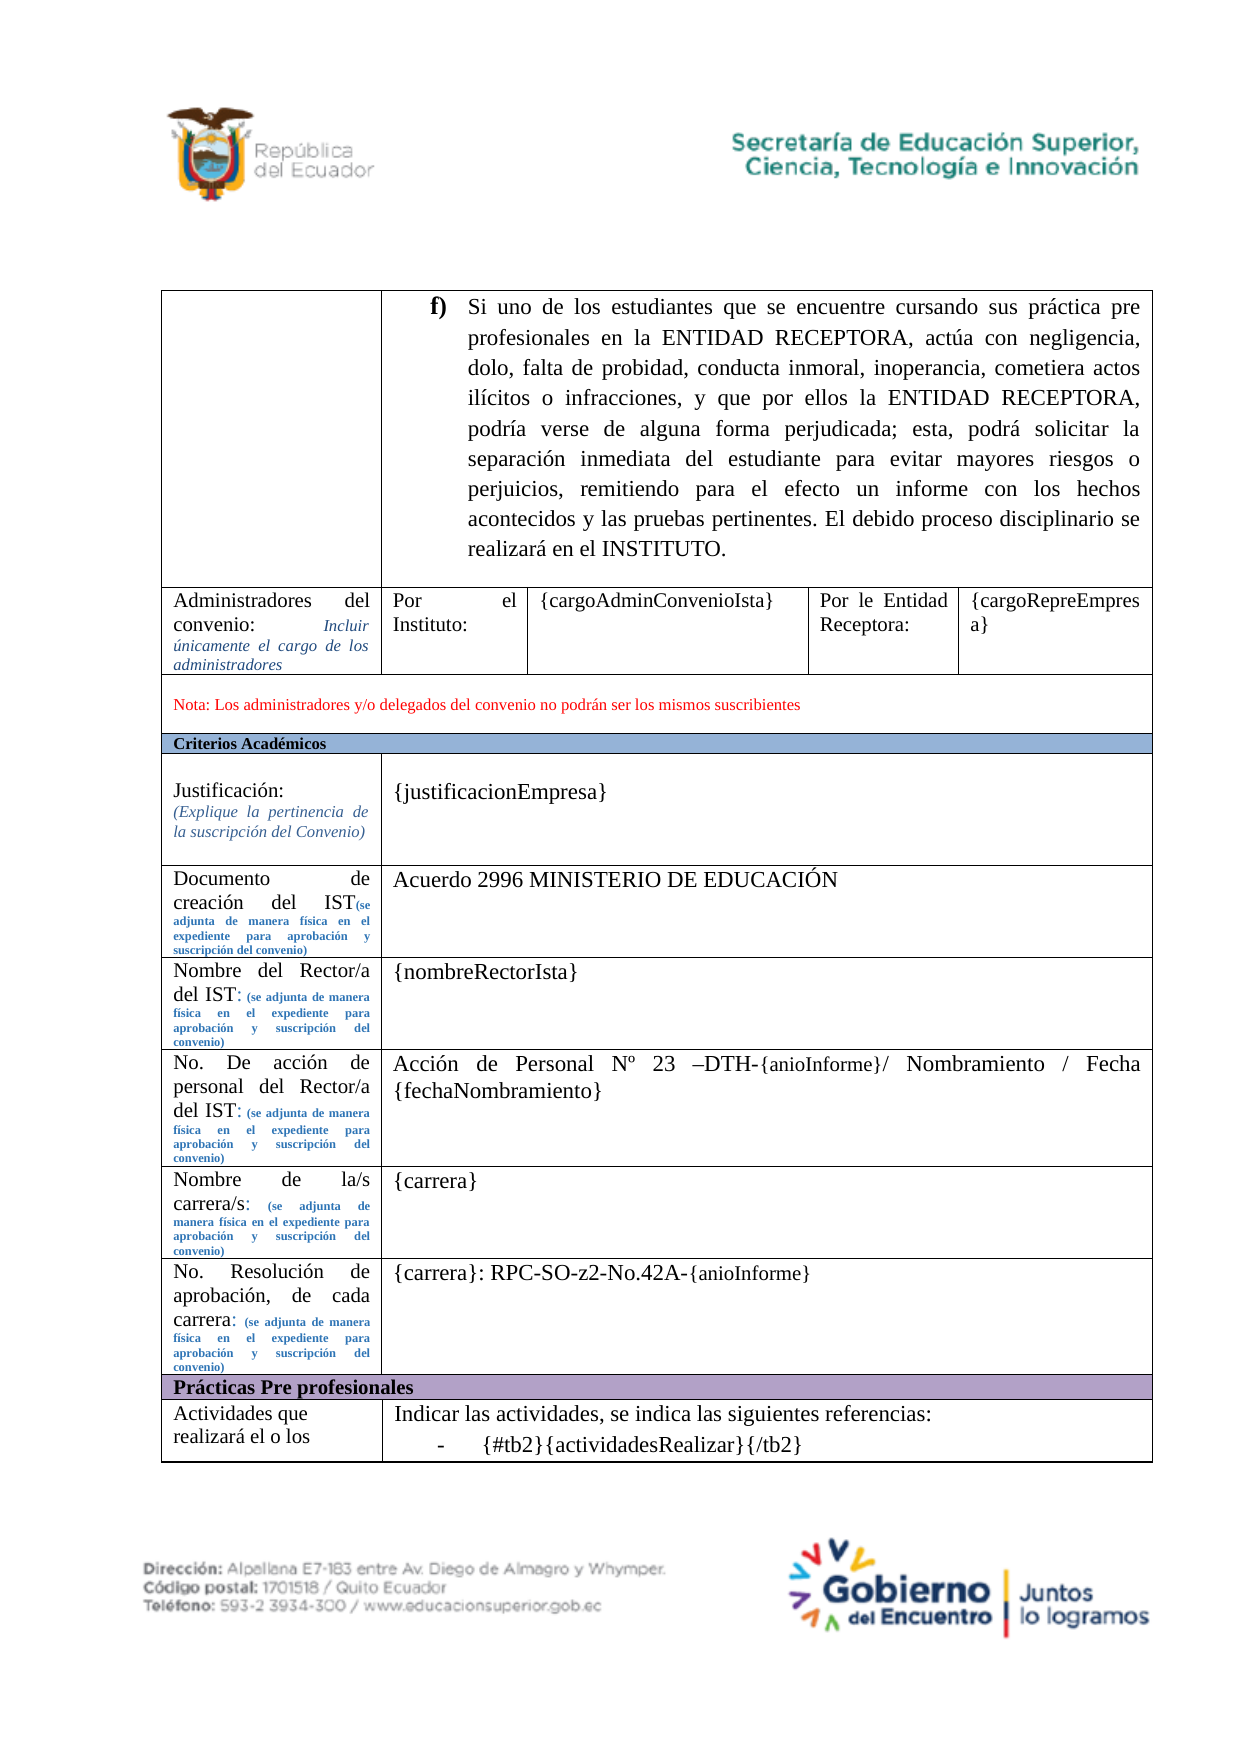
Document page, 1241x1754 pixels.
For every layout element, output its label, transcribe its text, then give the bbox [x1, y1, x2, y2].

table_cell {carrera}: RPC-SO-z2-No.42A-{anioInforme} [382, 1259, 1152, 1374]
table_cell Indicar las actividades, se indica las siguientes referencias: [383, 1400, 1152, 1461]
table_cell Prácticas Pre profesionales [162, 1375, 1152, 1399]
table_cell Justificación: (Explique la pertinencia de la suscripción del Convenio) [162, 754, 381, 865]
table_cell No. De acción de personal del Rector/a del IST: (se adjunta de manera física en el expediente para aprobación y suscripción del convenio) [162, 1050, 381, 1166]
table_cell Acuerdo 2996 MINISTERIO DE EDUCACIÓN [382, 866, 1152, 957]
table_cell {carrera} [382, 1167, 1152, 1258]
table_cell Acción de Personal Nº 23 –DTH-{anioInforme}/ Nombramiento / Fecha {fechaNombramiento} [382, 1050, 1152, 1166]
table_cell Nombre del Rector/a del IST: (se adjunta de manera física en el expediente para aprobación y suscripción del convenio) [162, 958, 381, 1049]
picture [134, 1535, 707, 1652]
picture [160, 83, 400, 222]
table_cell Por le Entidad Receptora: [809, 588, 958, 674]
table_cell {justificacionEmpresa} [382, 754, 1152, 865]
table_cell {cargoAdminConvenioIsta} [528, 588, 808, 674]
table_cell Administradores del convenio: Incluir únicamente el cargo de los administradores [162, 588, 381, 674]
table_cell Documento de creación del IST(se adjunta de manera física en el expediente para aprobación y suscripción del convenio) [162, 866, 381, 957]
table_cell {nombreRectorIsta} [382, 958, 1152, 1049]
picture [701, 84, 1184, 227]
picture [736, 1527, 1181, 1660]
table_cell Nombre de la/s carrera/s: (se adjunta de manera física en el expediente para aprobación y suscripción del convenio) [162, 1167, 381, 1258]
table_cell Criterios Académicos [162, 734, 1152, 753]
table_cell Actividades que realizará el o los estudiantes dentro de la organización: [162, 1400, 382, 1461]
table_cell Nota: Los administradores y/o delegados del convenio no podrán ser los mismos suscribientes [162, 675, 1152, 733]
table_cell Por el Instituto: [382, 588, 527, 674]
table_cell No. Resolución de aprobación, de cada carrera: (se adjunta de manera física en el expediente para aprobación y suscripción del convenio) [162, 1259, 381, 1374]
table_cell {cargoRepreEmpresa} [959, 588, 1152, 674]
